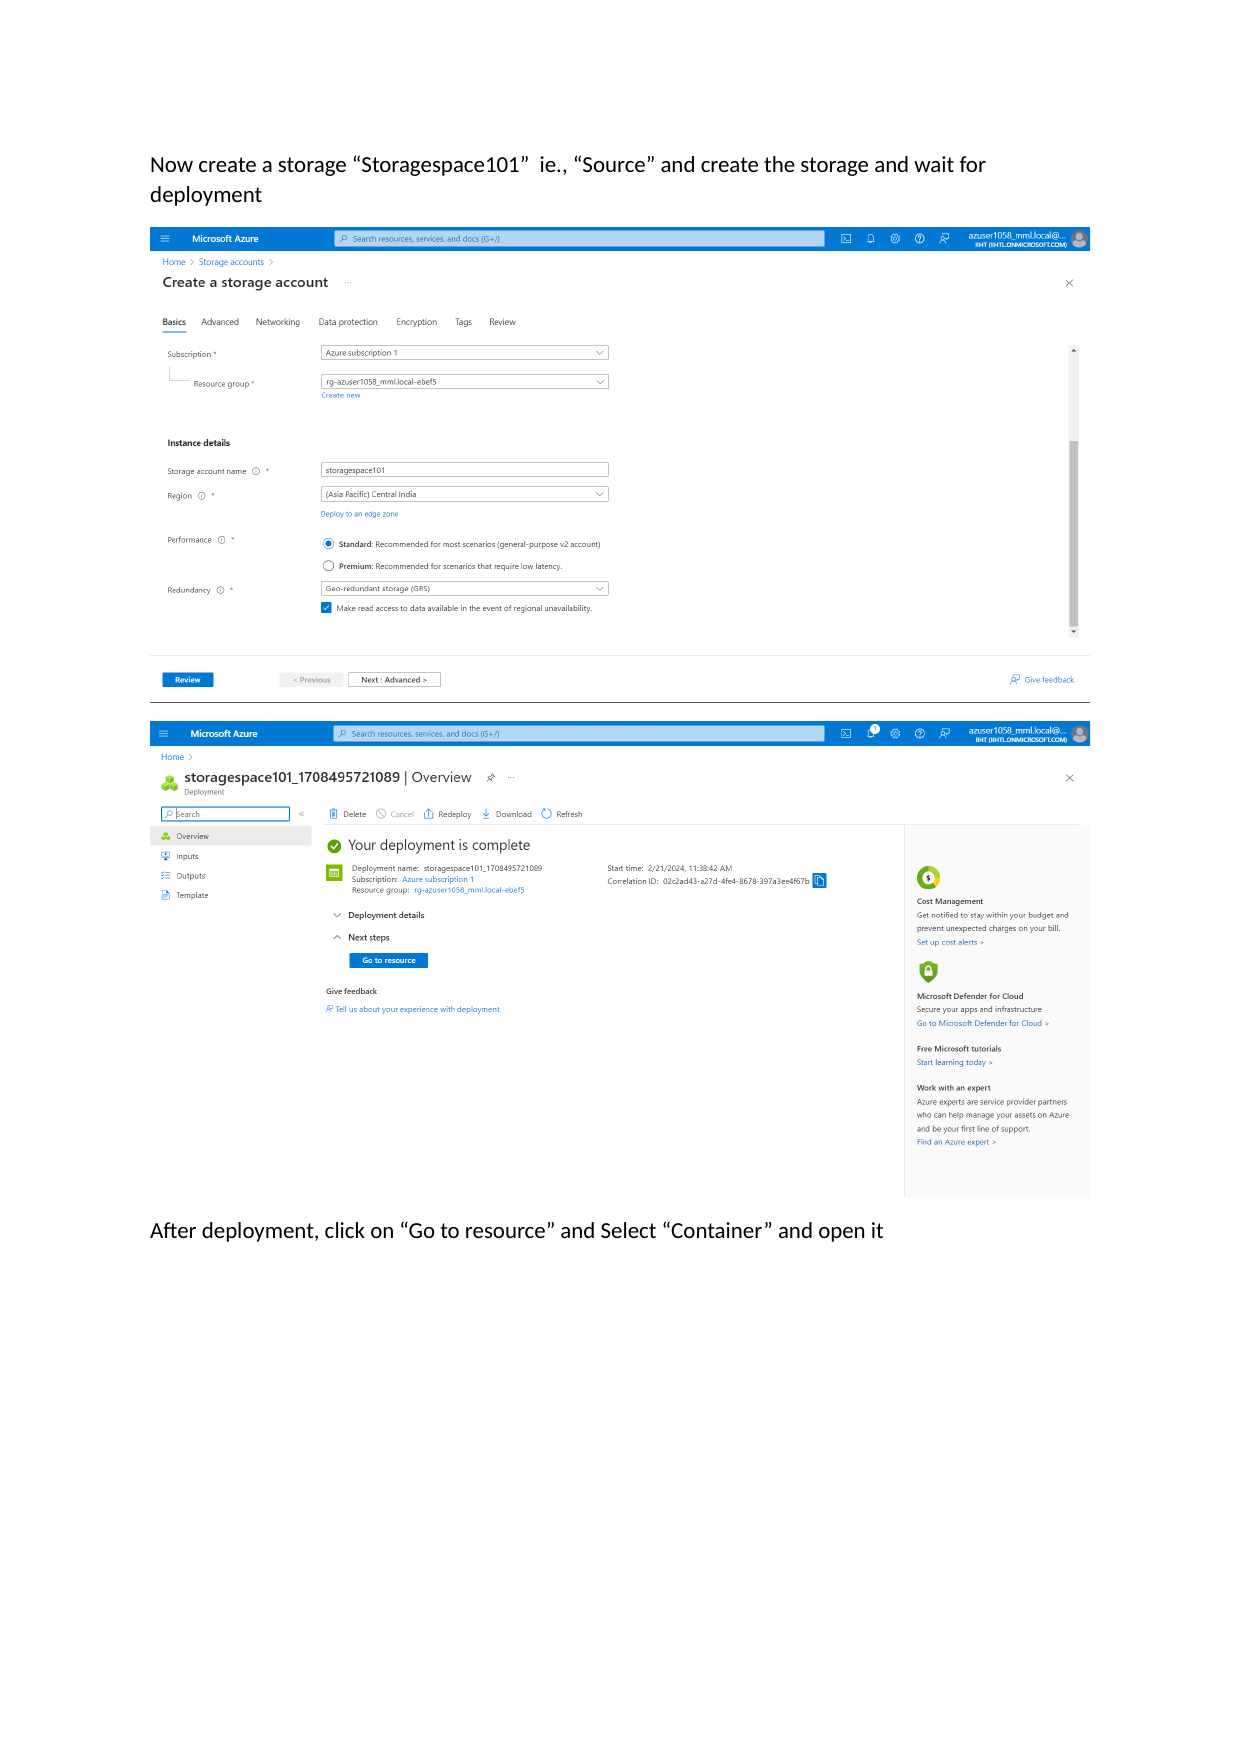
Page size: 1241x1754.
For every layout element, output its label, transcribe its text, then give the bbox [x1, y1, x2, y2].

text After deployment, click on “Go to resource” and Select “Container” and open it [150, 1216, 1090, 1244]
picture [150, 721, 1091, 1197]
text Now create a storage “Storagespace101” ie., “Source” and create the storage and wait for deployment [150, 150, 1090, 208]
picture [150, 227, 1091, 703]
